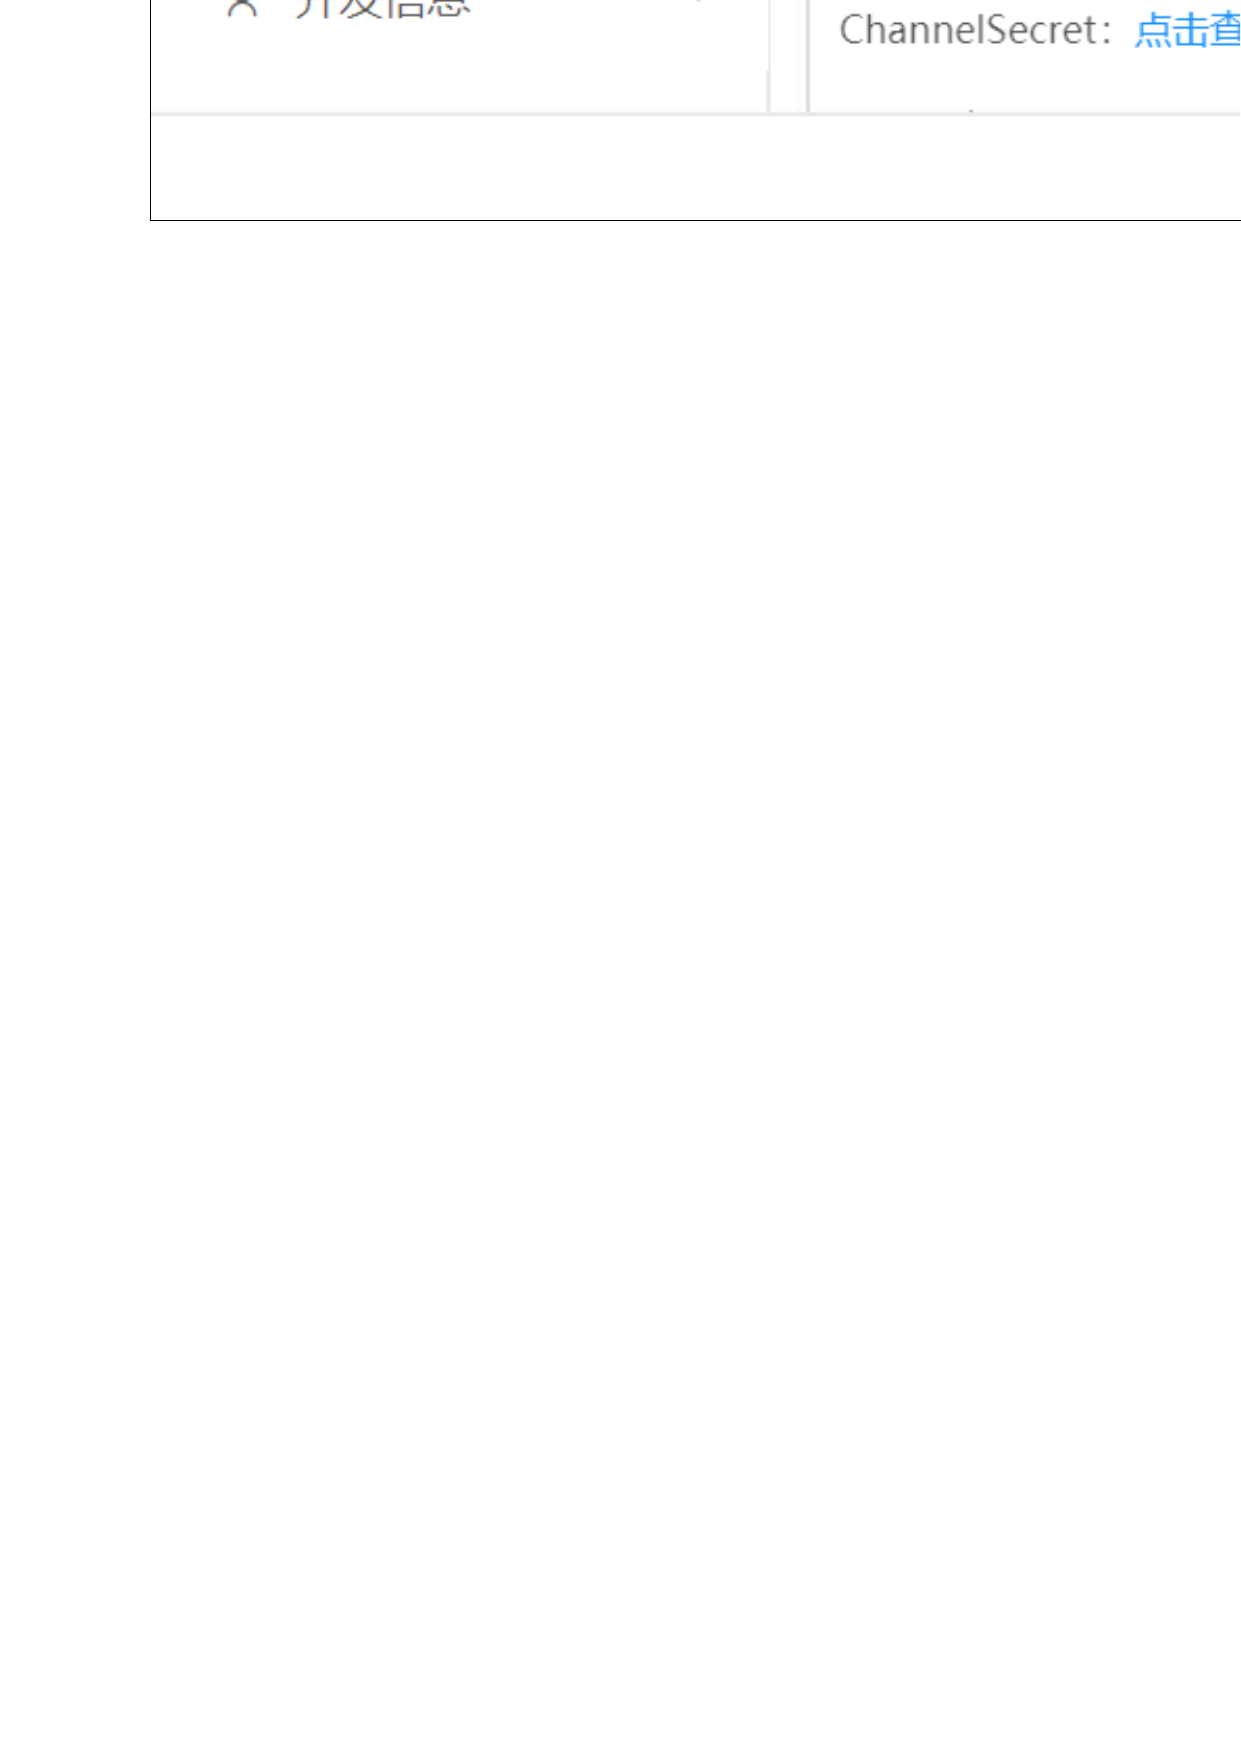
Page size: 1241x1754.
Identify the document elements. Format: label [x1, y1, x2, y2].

picture [151, 0, 1241, 220]
